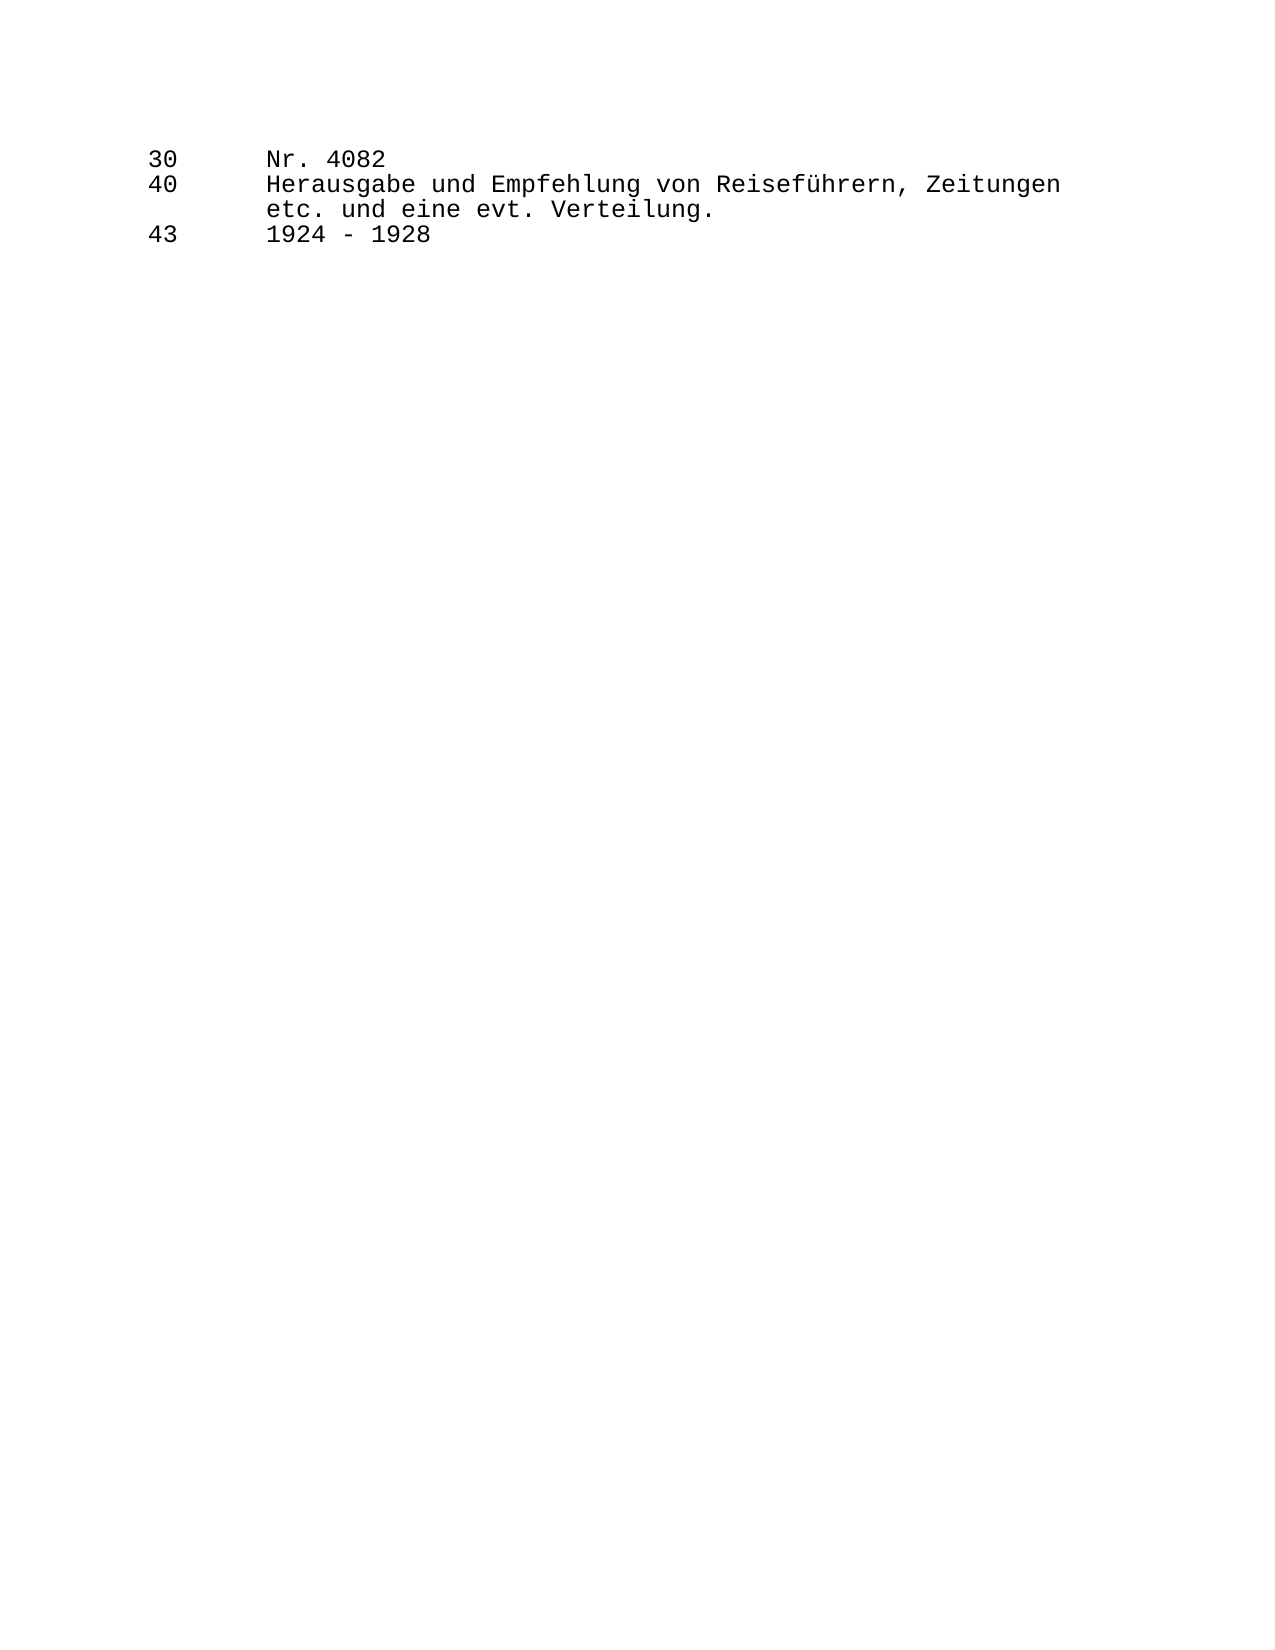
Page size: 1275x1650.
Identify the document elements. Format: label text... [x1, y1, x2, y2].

text 40 Herausgabe und Empfehlung von s[Reiseführer]sn, s[Zeitungen]s etc. und eine evt. Verteilung. [148, 173, 1127, 223]
text 43 1924 - 1928 [148, 223, 1127, 248]
text 30 Nr. 4082 [148, 148, 1127, 173]
